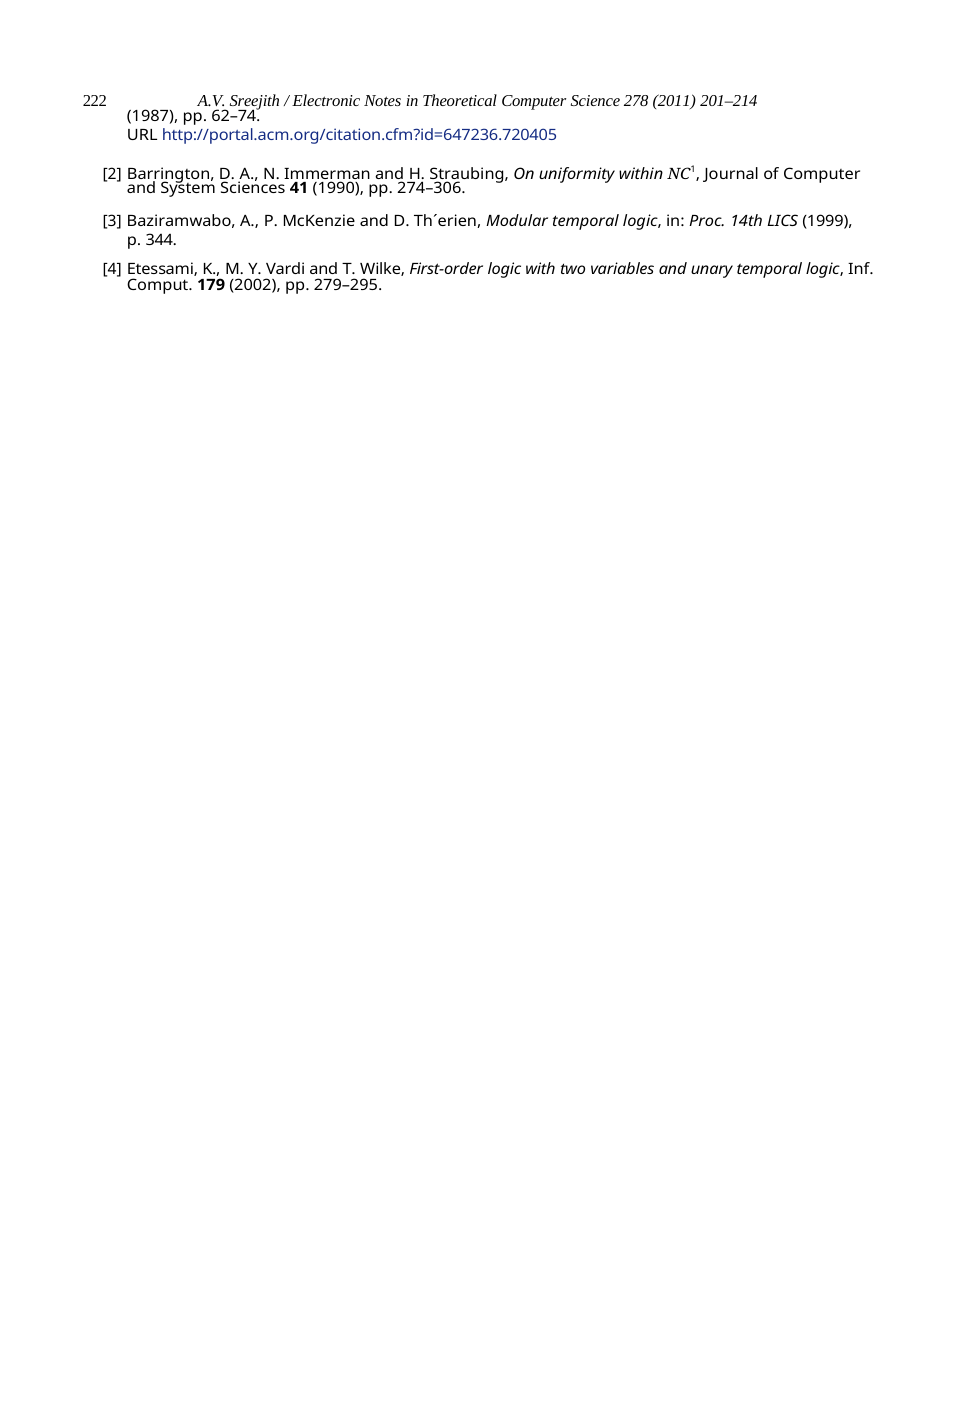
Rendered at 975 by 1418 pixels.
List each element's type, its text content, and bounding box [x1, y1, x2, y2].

text p. 344. [127, 230, 914, 249]
text URL http://portal.acm.org/citation.cfm?id=647236.720405 [127, 125, 914, 144]
list Baziramwabo, A., P. McKenzie and D. Th´erien, Modular temporal logic, in: Proc. 14th LICS (1999), [102, 211, 914, 230]
text (1987), pp. 62–74. [127, 108, 914, 125]
list Etessami, K., M. Y. Vardi and T. Wilke, First-order logic with two variables and unary temporal logic, Inf. Comput. 179 (2002), pp. 279–295. [102, 261, 893, 295]
list Barrington, D. A., N. Immerman and H. Straubing, On uniformity within NC1, Journal of Computer and System Sciences 41 (1990), pp. 274–306. [102, 167, 893, 198]
